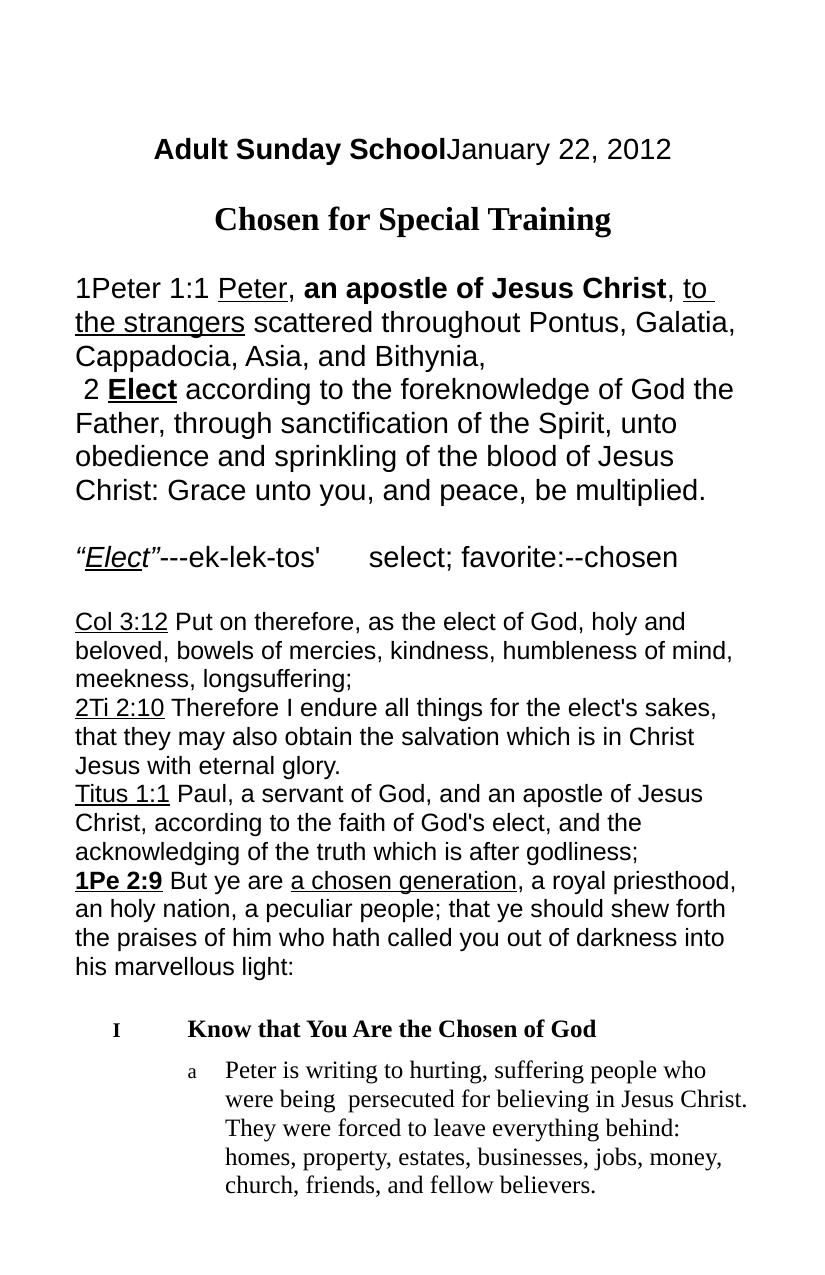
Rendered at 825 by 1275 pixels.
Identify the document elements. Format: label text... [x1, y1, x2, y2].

subtitle 2Ti 2:10 Therefore I endure all things for the elect's sakes, that they may also obtain the salvation which is in Christ Jesus with eternal glory. [75, 693, 750, 779]
list Peter is writing to hurting, suffering people who were being persecuted for believing in Jesus Christ. They were forced to leave everything behind: homes, property, estates, businesses, jobs, money, church, friends, and fellow believers. [187, 1055, 750, 1199]
subtitle Chosen for Special Training [75, 199, 750, 238]
subtitle “Elect”---ek-lek-tos' select; favorite:--chosen [75, 540, 750, 573]
subtitle 2 Elect according to the foreknowledge of God the Father, through sanctification of the Spirit, unto obedience and sprinkling of the blood of Jesus Christ: Grace unto you, and peace, be multiplied. [75, 372, 750, 506]
subtitle Adult Sunday SchoolJanuary 22, 2012 [75, 132, 750, 166]
subtitle 1Peter 1:1 Peter, an apostle of Jesus Christ, to the strangers scattered throughout Pontus, Galatia, Cappadocia, Asia, and Bithynia, [75, 271, 750, 372]
subtitle 1Pe 2:9 But ye are a chosen generation, a royal priesthood, an holy nation, a peculiar people; that ye should shew forth the praises of him who hath called you out of darkness into his marvellous light: [75, 866, 750, 981]
subtitle Col 3:12 Put on therefore, as the elect of God, holy and beloved, bowels of mercies, kindness, humbleness of mind, meekness, longsuffering; [75, 607, 750, 693]
list Know that You Are the Chosen of God [112, 1014, 750, 1043]
subtitle Titus 1:1 Paul, a servant of God, and an apostle of Jesus Christ, according to the faith of God's elect, and the acknowledging of the truth which is after godliness; [75, 779, 750, 866]
